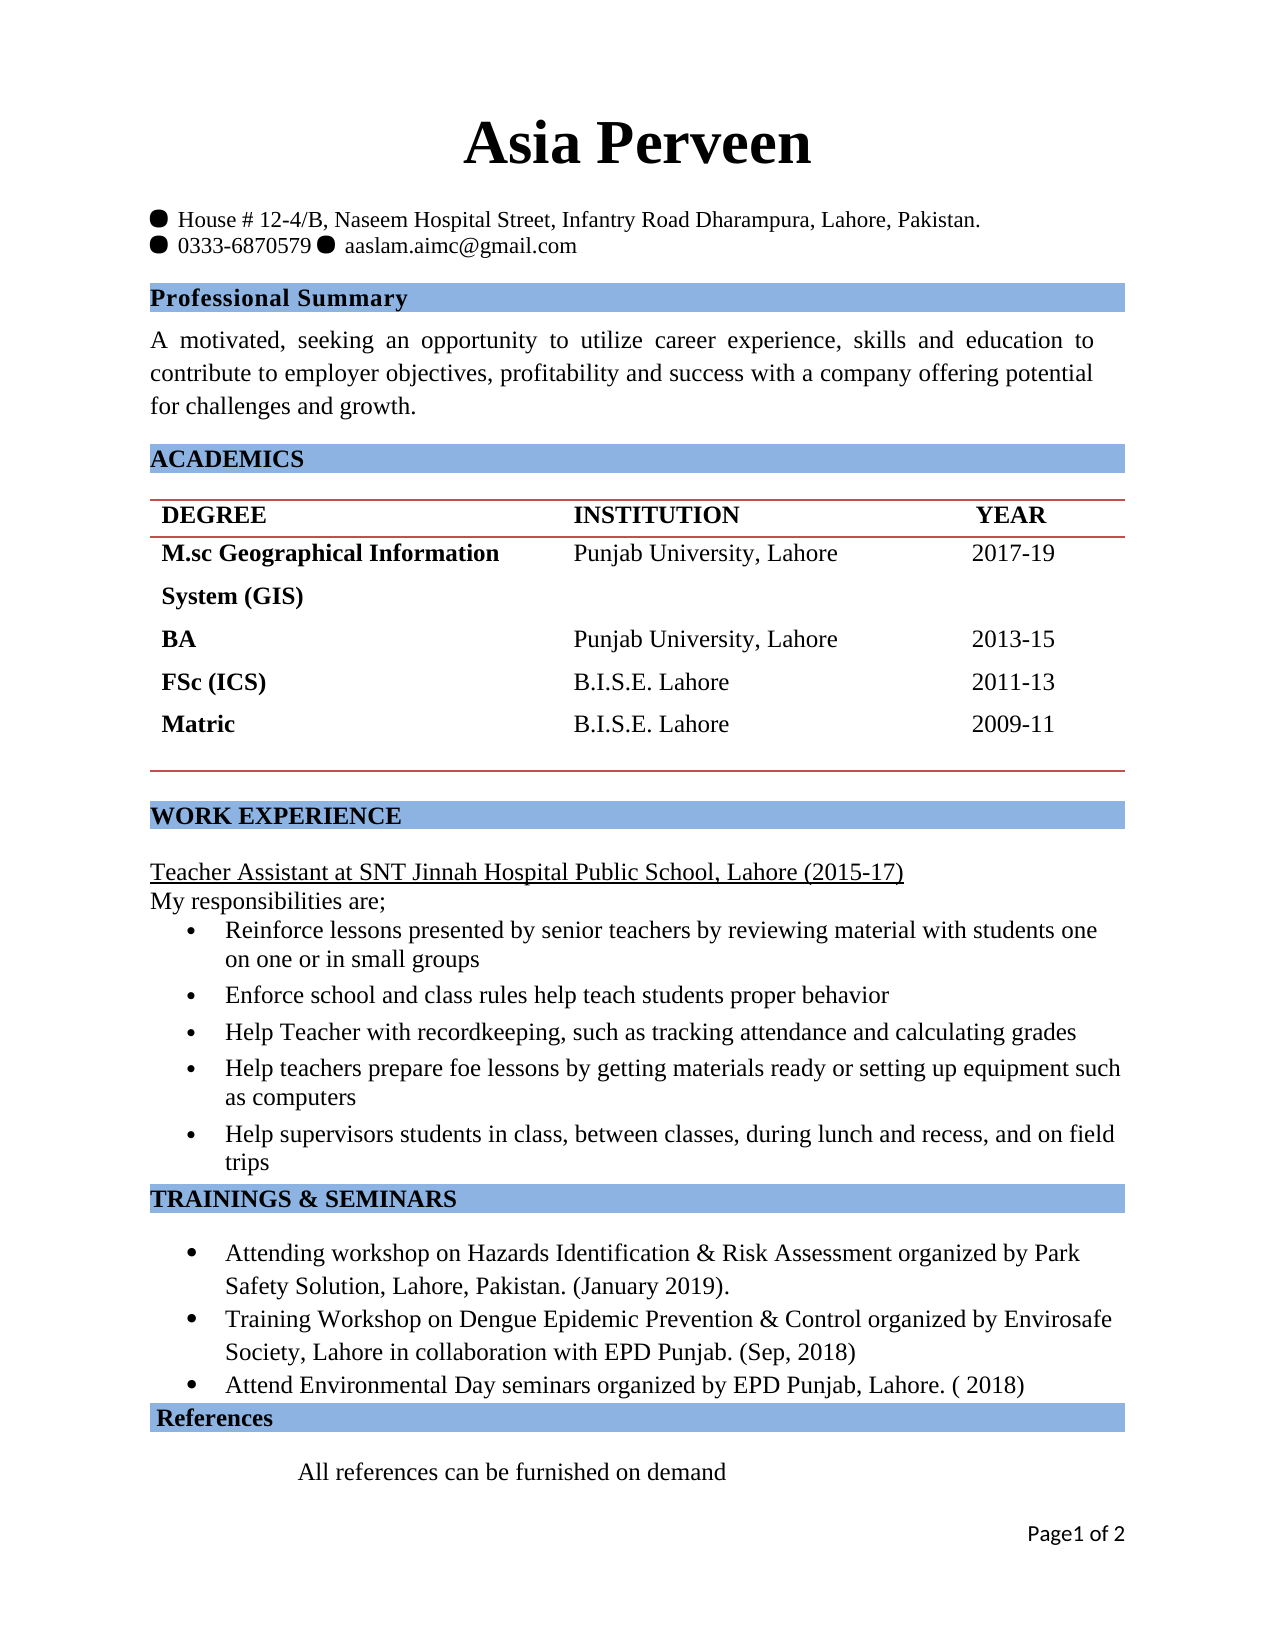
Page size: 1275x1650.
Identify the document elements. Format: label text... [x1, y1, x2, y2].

table_cell B.I.S.E. Lahore [562, 709, 902, 770]
list Help supervisors students in class, between classes, during lunch and recess, and on field trips [187, 1119, 1125, 1176]
text WORK EXPERIENCE [150, 801, 1125, 829]
text Teacher Assistant at SNT Jinnah Hospital Public School, Lahore (2015-17) [150, 857, 1125, 886]
text ACADEMICS [150, 444, 1125, 473]
list Attending workshop on Hazards Identification & Risk Assessment organized by Park Safety Solution, Lahore, Pakistan. (January 2019). [187, 1238, 1125, 1300]
list Attend Environmental Day seminars organized by EPD Punjab, Lahore. ( 2018) [187, 1370, 1125, 1399]
subtitle Professional Summary [150, 283, 1125, 312]
table_header DEGREE [150, 501, 562, 536]
table_cell 2009-11 [902, 709, 1125, 770]
table_header INSTITUTION [562, 501, 902, 536]
table_cell 2017-19 2013-15 2011-13 [902, 538, 1125, 709]
text A motivated, seeking an opportunity to utilize career experience, skills and education to contribute to employer objectives, profitability and success with a company offering potential for challenges and growth. [150, 386, 1095, 419]
text My responsibilities are; [150, 886, 1125, 915]
table_cell Matric [150, 709, 562, 770]
text House # 12-4/B, Naseem Hospital Street, Infantry Road Dharampura, Lahore, Pakistan. 0333-6870579 aaslam.aimc@gmail.com [150, 206, 1125, 258]
text TRAININGS & SEMINARS [150, 1184, 1125, 1213]
list Reinforce lessons presented by senior teachers by reviewing material with students one on one or in small groups [187, 915, 1125, 972]
text All references can be furnished on demand [150, 1457, 1125, 1486]
list Training Workshop on Dengue Epidemic Prevention & Control organized by Envirosafe Society, Lahore in collaboration with EPD Punjab. (Sep, 2018) [187, 1304, 1125, 1366]
list Help Teacher with recordkeeping, such as tracking attendance and calculating grades [187, 1017, 1125, 1046]
table_header YEAR [902, 501, 1125, 536]
text Asia Perveen [150, 105, 1125, 177]
list Help teachers prepare foe lessons by getting materials ready or setting up equipment such as computers [187, 1053, 1125, 1111]
table_cell M.sc Geographical Information System (GIS) BA FSc (ICS) [150, 538, 562, 709]
list Enforce school and class rules help teach students proper behavior [187, 980, 1125, 1009]
table_cell Punjab University, Lahore Punjab University, Lahore B.I.S.E. Lahore [562, 538, 902, 709]
text References [150, 1403, 1125, 1432]
